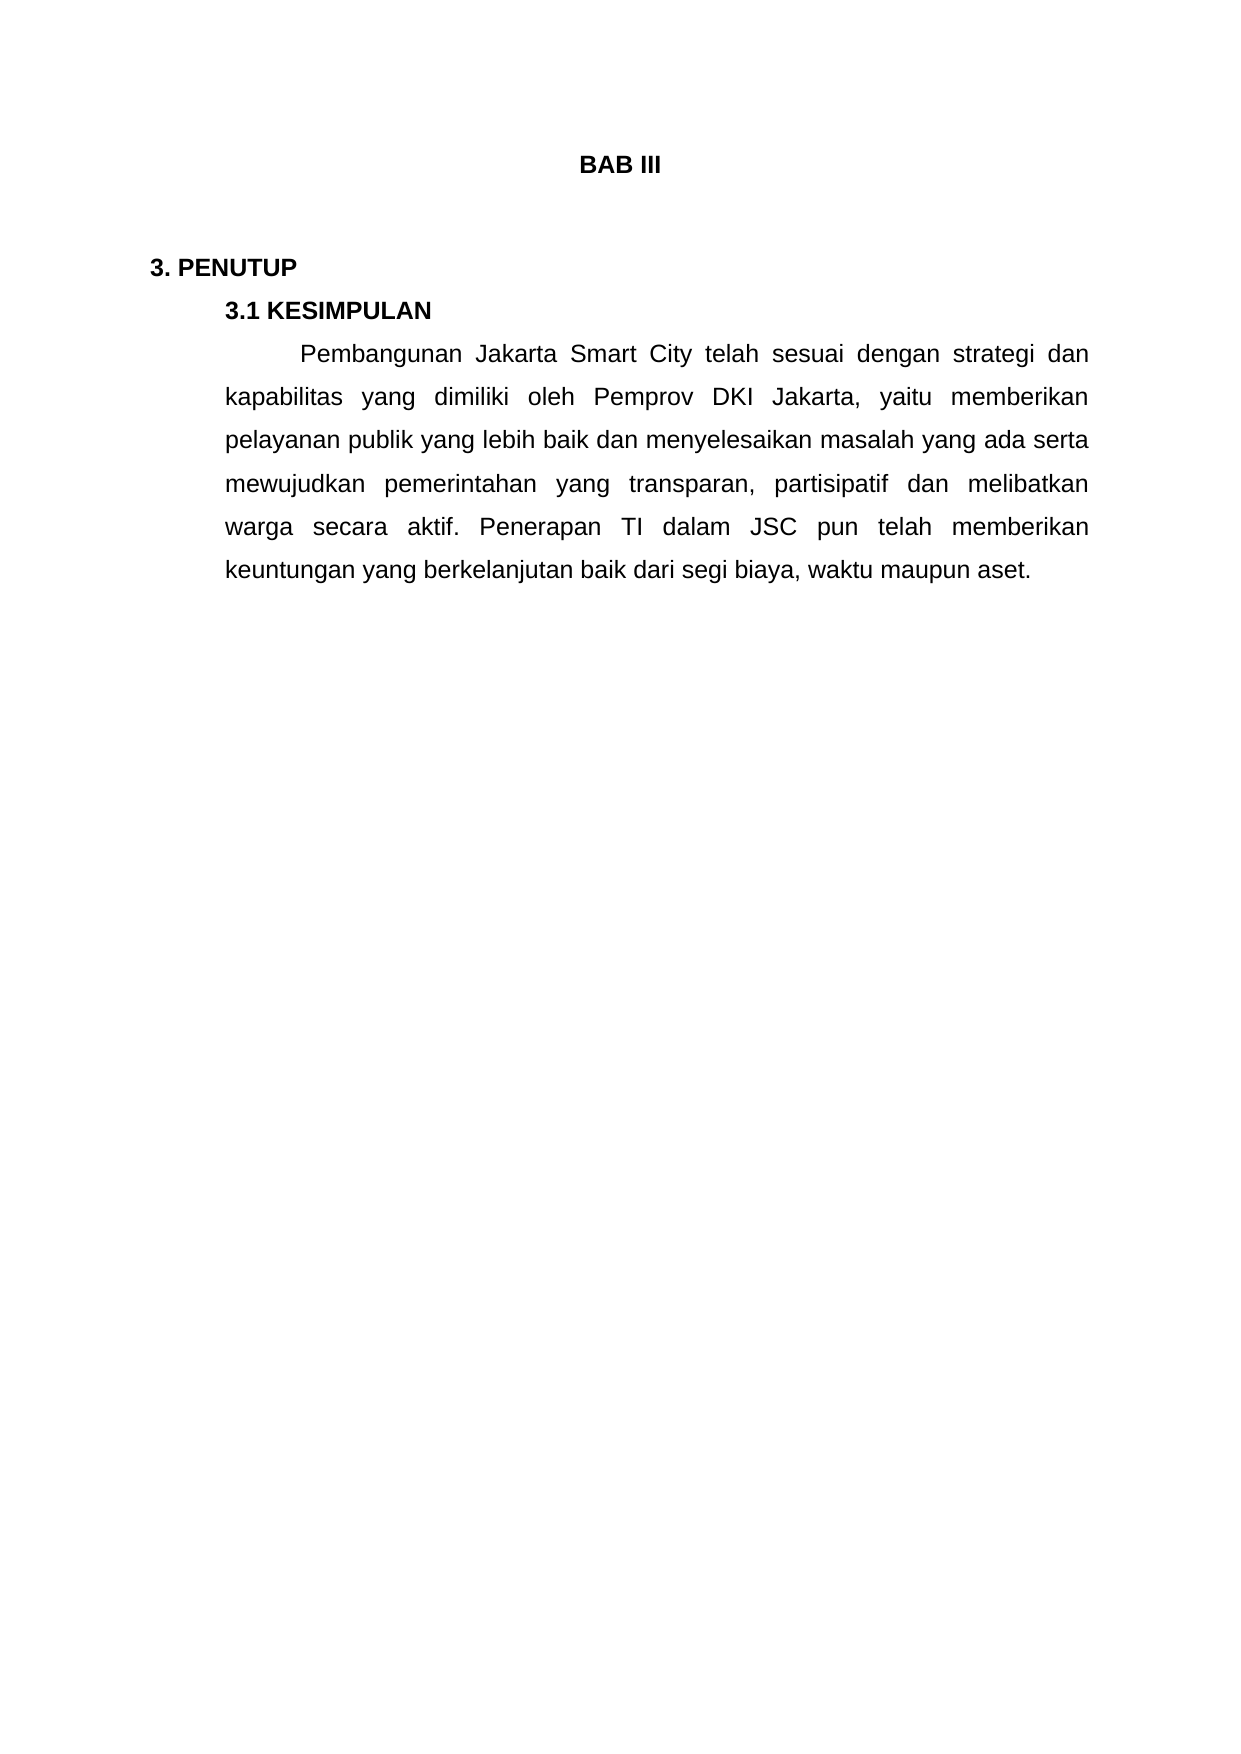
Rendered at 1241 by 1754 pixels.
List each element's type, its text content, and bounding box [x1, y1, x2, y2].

list 3. PENUTUP [150, 253, 1090, 282]
list Pembangunan Jakarta Smart City telah sesuai dengan strategi dan kapabilitas yang dimiliki oleh Pemprov DKI Jakarta, yaitu memberikan pelayanan publik yang lebih baik dan menyelesaikan masalah yang ada serta mewujudkan pemerintahan yang transparan, partisipatif dan melibatkan warga secara aktif. Penerapan TI dalam JSC pun telah memberikan keuntungan yang berkelanjutan baik dari segi biaya, waktu maupun aset. [225, 339, 1090, 583]
text BAB III [150, 150, 1090, 179]
list 3.1 KESIMPULAN [150, 296, 1090, 325]
